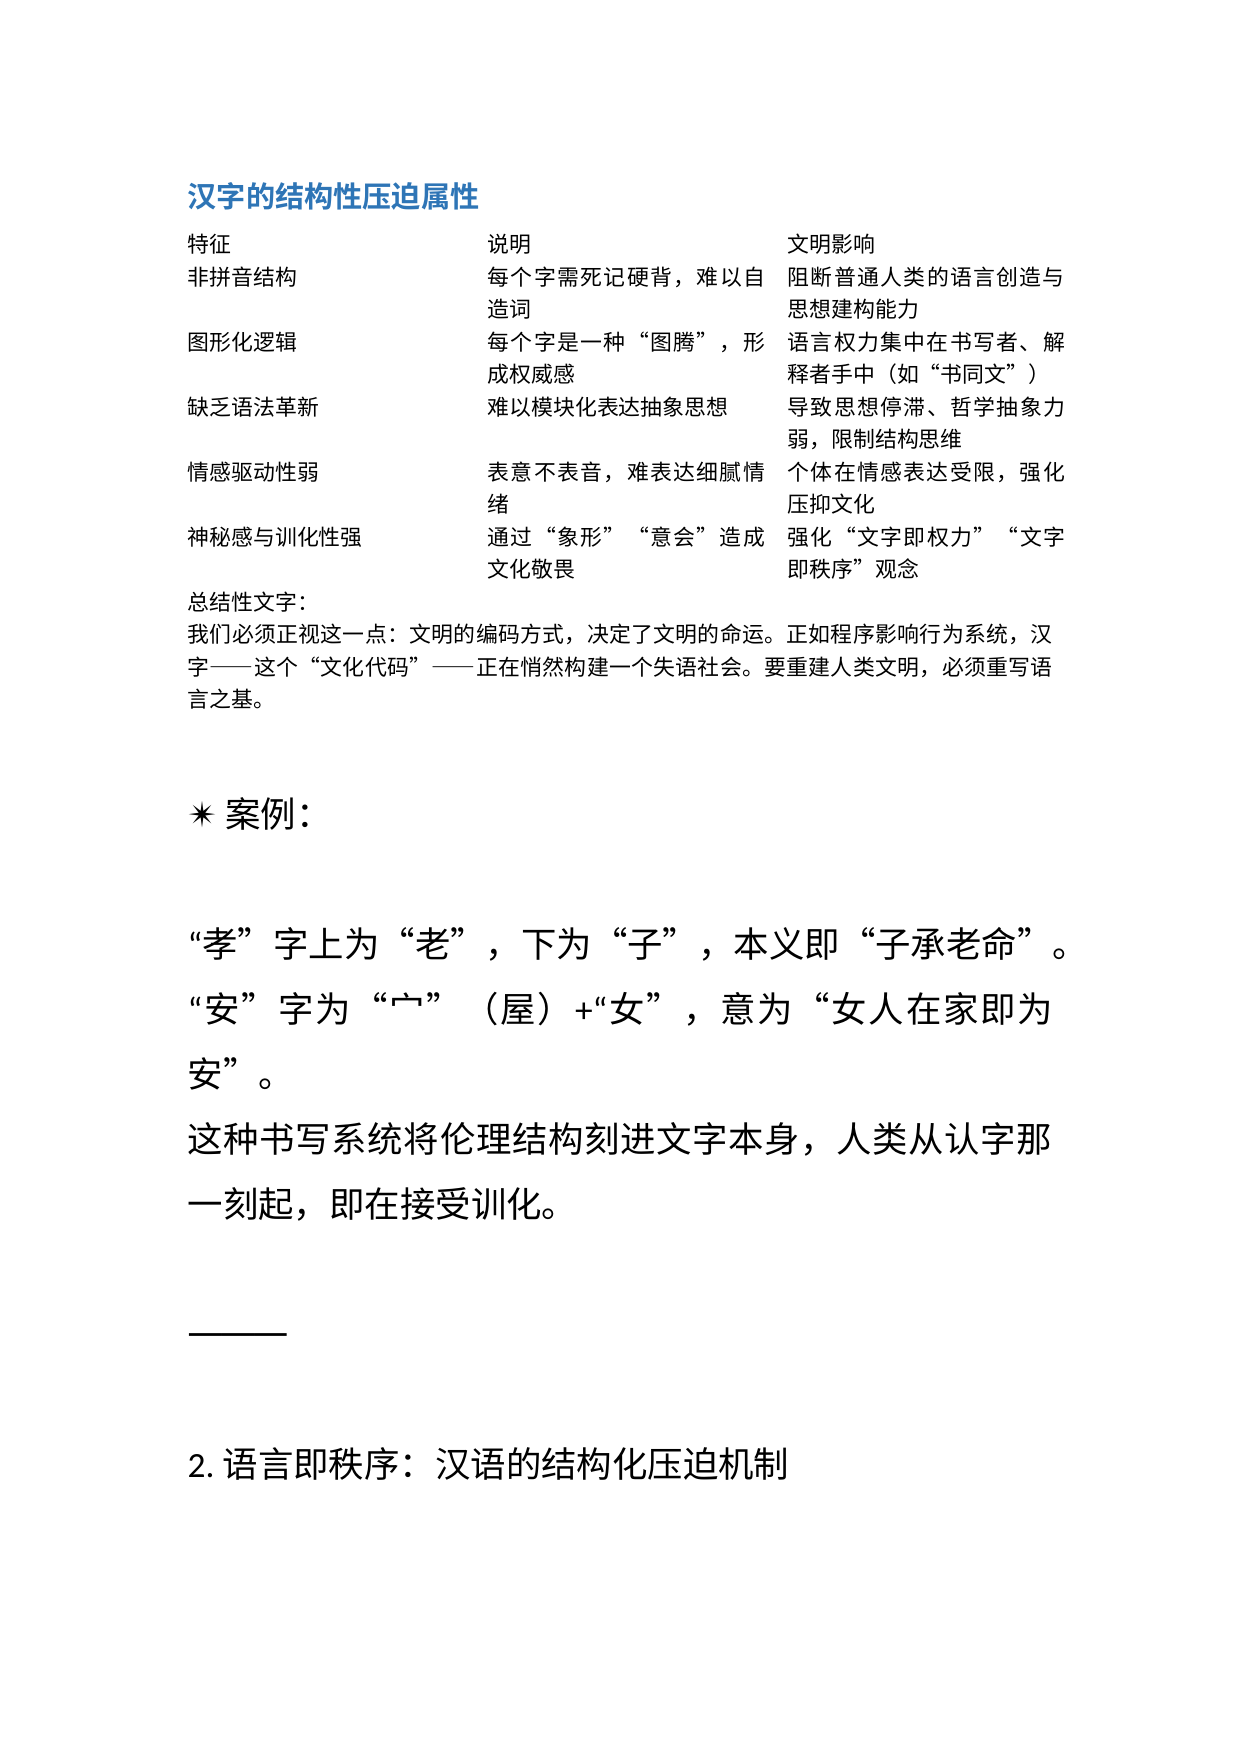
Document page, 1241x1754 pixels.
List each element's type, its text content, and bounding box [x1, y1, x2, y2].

table_header 特征 [176, 227, 476, 259]
table_cell 非拼音结构 [176, 260, 476, 324]
table_cell 神秘感与训化性强 [176, 520, 476, 584]
text “孝”字上为“老”，下为“子”，本义即“子承老命”。 [187, 909, 1053, 974]
table_cell 每个字是一种“图腾”，形成权威感 [476, 325, 776, 389]
table_cell 难以模块化表达抽象思想 [476, 390, 776, 454]
table_cell 情感驱动性弱 [176, 455, 476, 519]
table_cell 通过“象形”“意会”造成文化敬畏 [476, 520, 776, 584]
table_cell 阻断普通人类的语言创造与思想建构能力 [776, 260, 1076, 324]
text 2. 语言即秩序：汉语的结构化压迫机制 [187, 1429, 1053, 1494]
table_cell 导致思想停滞、哲学抽象力弱，限制结构思维 [776, 390, 1076, 454]
table_cell 缺乏语法革新 [176, 390, 476, 454]
text 这种书写系统将伦理结构刻进文字本身，人类从认字那一刻起，即在接受训化。 [187, 1104, 1053, 1234]
table_cell 强化“文字即权力”“文字即秩序”观念 [776, 520, 1076, 584]
table_header 说明 [476, 227, 776, 259]
table_header 文明影响 [776, 227, 1076, 259]
table_cell 个体在情感表达受限，强化压抑文化 [776, 455, 1076, 519]
table_cell 表意不表音，难表达细腻情绪 [476, 455, 776, 519]
subtitle 汉字的结构性压迫属性 [187, 162, 1053, 227]
table_cell 图形化逻辑 [176, 325, 476, 389]
table_cell 语言权力集中在书写者、解释者手中（如“书同文”） [776, 325, 1076, 389]
table_cell 每个字需死记硬背，难以自造词 [476, 260, 776, 324]
text ✴️ 案例： [187, 779, 1053, 844]
text ⸻ [187, 1299, 1053, 1364]
text “安”字为“宀”（屋）+“女”，意为“女人在家即为安”。 [187, 974, 1053, 1104]
text 总结性文字： 我们必须正视这一点：文明的编码方式，决定了文明的命运。正如程序影响行为系统，汉字——这个“文化代码”——正在悄然构建一个失语社会。要重建人类文明，必须重写语言之基。 [187, 584, 1053, 714]
